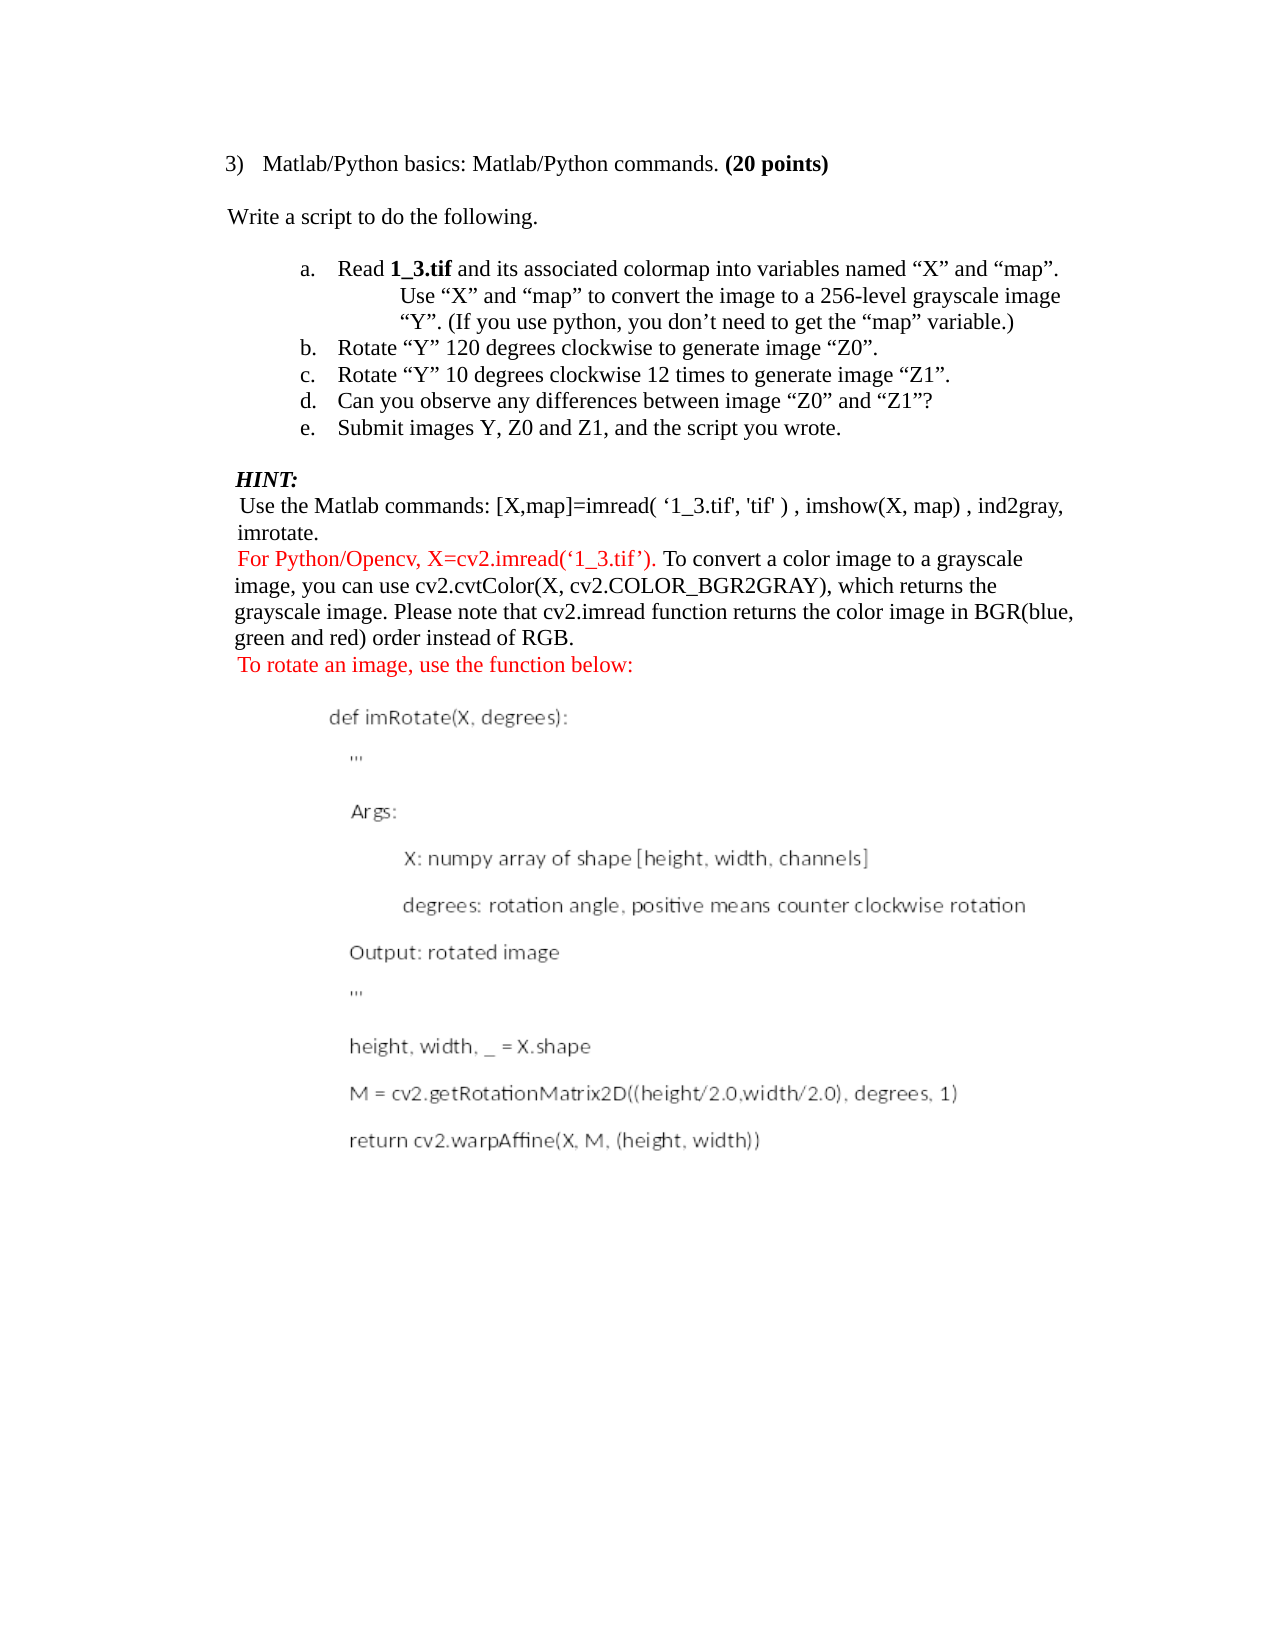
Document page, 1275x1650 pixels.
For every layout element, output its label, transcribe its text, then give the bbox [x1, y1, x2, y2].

list Read 1_3.tif and its associated colormap into variables named “X” and “map”. Use “X” and “map” to convert the image to a 256-level grayscale image “Y”. (If you use python, you don’t need to get the “map” variable.) [300, 255, 1088, 334]
list Submit images Y, Z0 and Z1, and the script you wrote. [300, 413, 1088, 440]
text HINT: [235, 466, 1088, 493]
list Rotate “Y” 120 degrees clockwise to generate image “Z0”. [300, 334, 1088, 361]
list Matlab/Python basics: Matlab/Python commands. (20 points) [225, 150, 1088, 176]
text To rotate an image, use the function below: [187, 651, 1088, 677]
list Can you observe any differences between image “Z0” and “Z1”? [300, 387, 1088, 413]
text Write a script to do the following. [187, 203, 1088, 229]
text For Python/Opencv, X=cv2.imread(‘1_3.tif’). To convert a color image to a grayscale image, you can use cv2.cvtColor(X, cv2.COLOR_BGR2GRAY), which returns the grayscale image. Please note that cv2.imread function returns the color image in BGR(blue, green and red) order instead of RGB. [234, 545, 1088, 651]
text Use the Matlab commands: [X,map]=imread( ‘1_3.tif', 'tif' ) , imshow(X, map) , ind2gray, imrotate. [237, 493, 1088, 545]
list Rotate “Y” 10 degrees clockwise 12 times to generate image “Z1”. [300, 361, 1088, 387]
